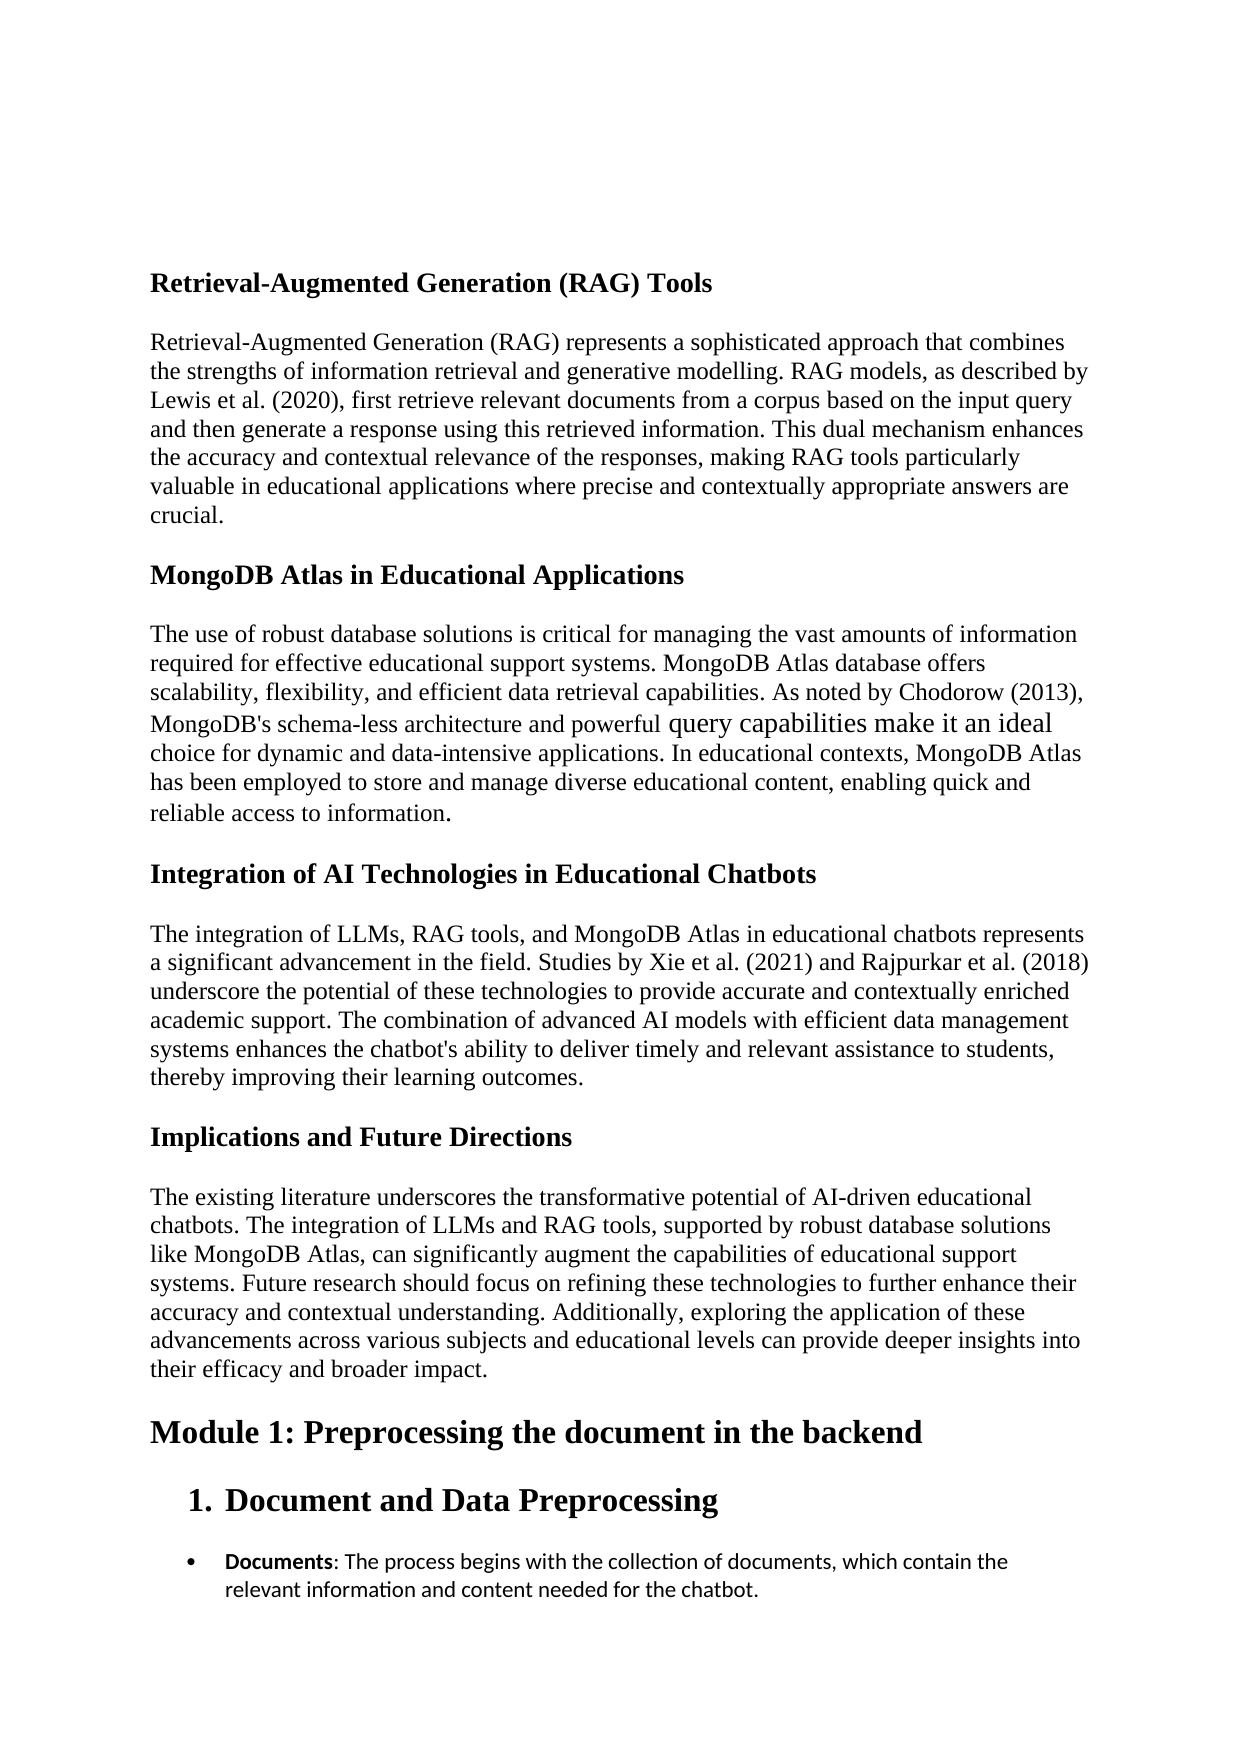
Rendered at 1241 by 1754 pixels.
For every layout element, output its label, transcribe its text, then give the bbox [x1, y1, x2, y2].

text Module 1: Preprocessing the document in the backend [150, 1412, 1090, 1451]
list Document and Data Preprocessing [187, 1480, 1090, 1518]
text The integration of LLMs, RAG tools, and MongoDB Atlas in educational chatbots represents a significant advancement in the field. Studies by Xie et al. (2021) and Rajpurkar et al. (2018) underscore the potential of these technologies to provide accurate and contextually enriched academic support. The combination of advanced AI models with efficient data management systems enhances the chatbot's ability to deliver timely and relevant assistance to students, thereby improving their learning outcomes. [150, 919, 1090, 1091]
subtitle Retrieval-Augmented Generation (RAG) Tools [150, 266, 1090, 298]
text The use of robust database solutions is critical for managing the vast amounts of information required for effective educational support systems. MongoDB Atlas database offers scalability, flexibility, and efficient data retrieval capabilities. As noted by Chodorow (2013), MongoDB's schema-less architecture and powerful query capabilities make it an ideal choice for dynamic and data-intensive applications. In educational contexts, MongoDB Atlas has been employed to store and manage diverse educational content, enabling quick and reliable access to information. [150, 619, 1090, 828]
subtitle MongoDB Atlas in Educational Applications [150, 558, 1090, 590]
text The existing literature underscores the transformative potential of AI-driven educational chatbots. The integration of LLMs and RAG tools, supported by robust database solutions like MongoDB Atlas, can significantly augment the capabilities of educational support systems. Future research should focus on refining these technologies to further enhance their accuracy and contextual understanding. Additionally, exploring the application of these advancements across various subjects and educational levels can provide deeper insights into their efficacy and broader impact. [150, 1182, 1090, 1383]
text Retrieval-Augmented Generation (RAG) represents a sophisticated approach that combines the strengths of information retrieval and generative modelling. RAG models, as described by Lewis et al. (2020), first retrieve relevant documents from a corpus based on the input query and then generate a response using this retrieved information. This dual mechanism enhances the accuracy and contextual relevance of the responses, making RAG tools particularly valuable in educational applications where precise and contextually appropriate answers are crucial. [150, 327, 1090, 529]
list Documents: The process begins with the collection of documents, which contain the relevant information and content needed for the chatbot. [187, 1547, 1090, 1603]
subtitle Implications and Future Directions [150, 1120, 1090, 1153]
subtitle Integration of AI Technologies in Educational Chatbots [150, 857, 1090, 889]
